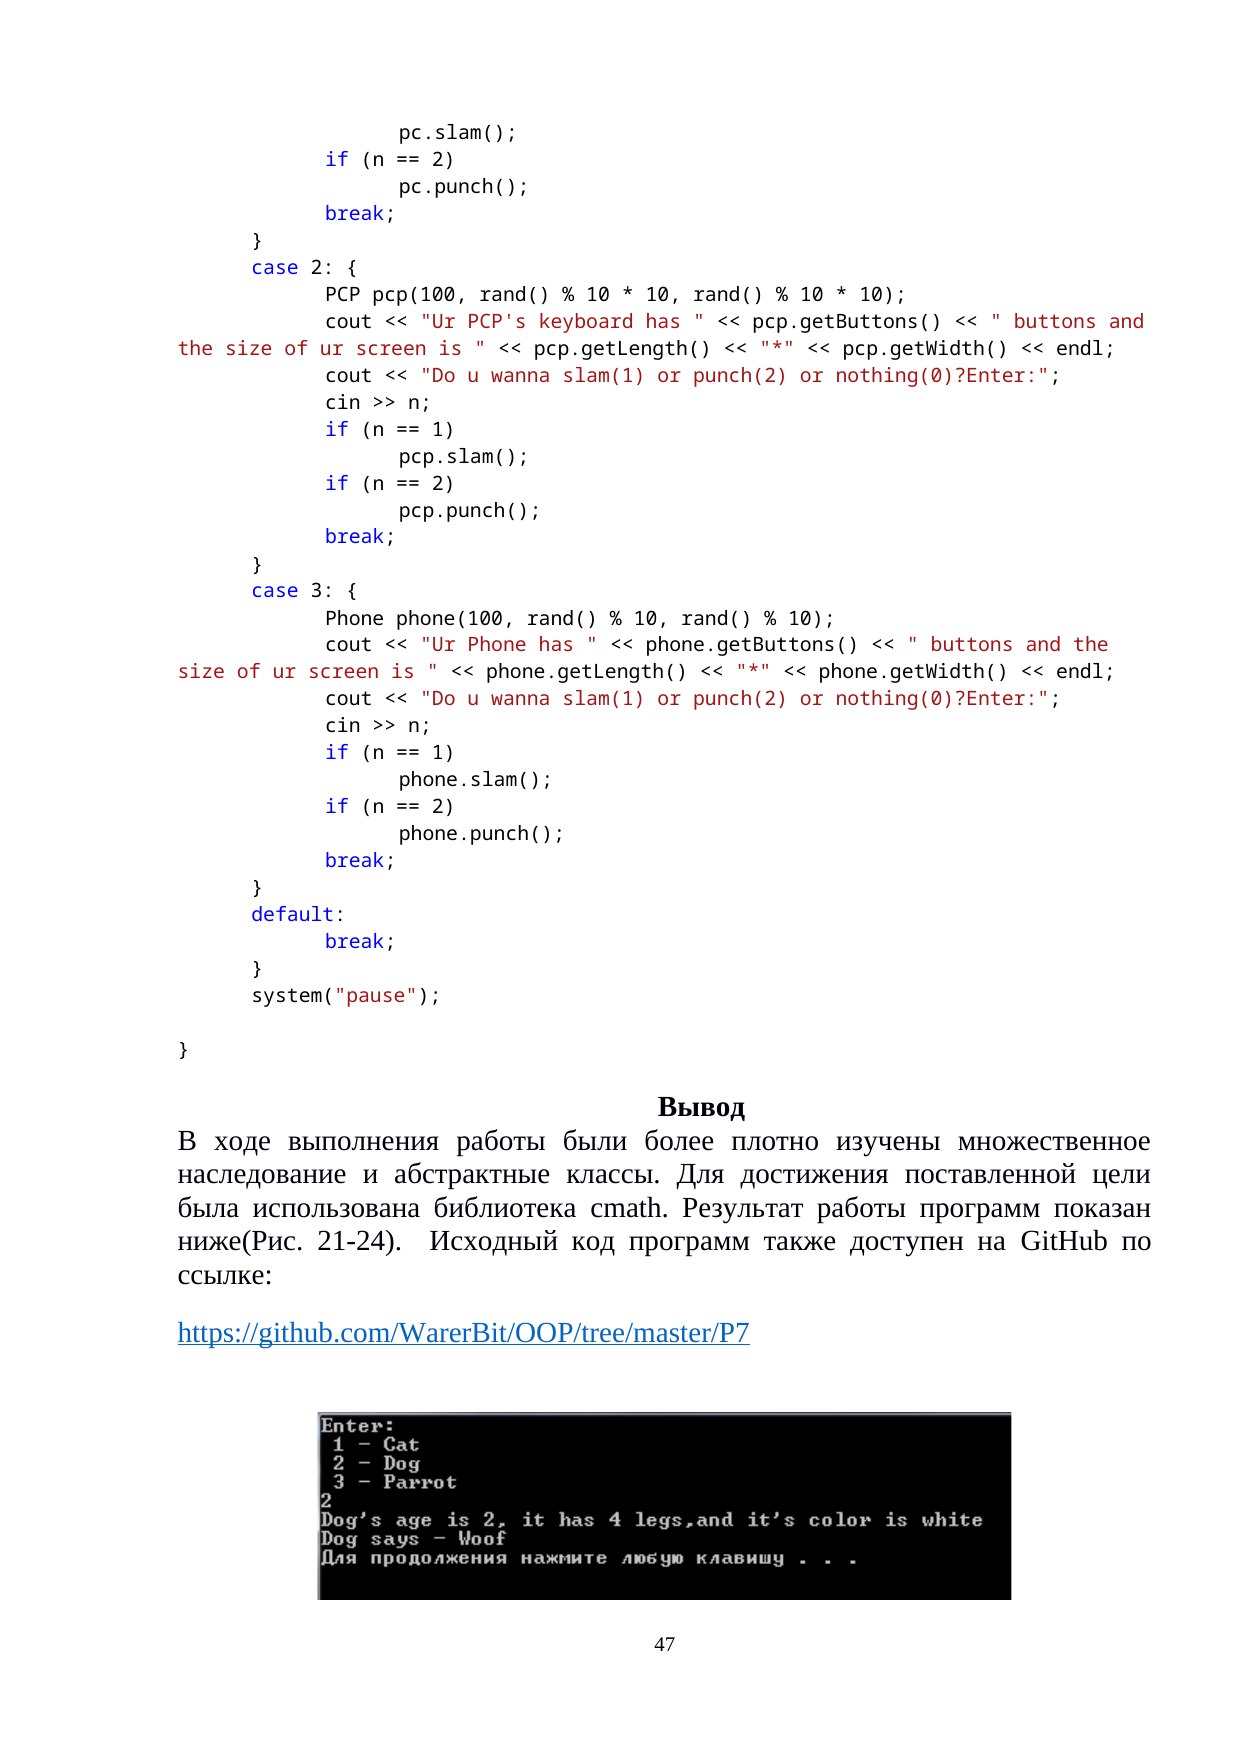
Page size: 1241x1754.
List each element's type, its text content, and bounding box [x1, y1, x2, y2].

text case 3: { [177, 577, 1152, 604]
text } [177, 226, 1152, 253]
text phone.punch(); [177, 819, 1152, 847]
text cout << "Ur PCP's keyboard has " << pcp.getButtons() << " buttons and the size of ur screen is " << pcp.getLength() << "*" << pcp.getWidth() << endl; [177, 307, 1152, 361]
text } [177, 550, 1152, 577]
text if (n == 2) [177, 793, 1152, 819]
text if (n == 1) [177, 415, 1152, 442]
text if (n == 2) [177, 145, 1152, 172]
text break; [177, 199, 1152, 226]
text cout << "Do u wanna slam(1) or punch(2) or nothing(0)?Enter:"; [177, 685, 1152, 712]
text if (n == 1) [177, 739, 1152, 766]
text case 2: { [177, 253, 1152, 280]
text pcp.punch(); [177, 496, 1152, 523]
text PCP pcp(100, rand() % 10 * 10, rand() % 10 * 10); [177, 280, 1152, 307]
text pcp.slam(); [177, 442, 1152, 469]
text phone.slam(); [177, 766, 1152, 793]
text } [177, 954, 1152, 981]
text Вывод [177, 1089, 1152, 1123]
text cout << "Do u wanna slam(1) or punch(2) or nothing(0)?Enter:"; [177, 361, 1152, 388]
text pc.slam(); [177, 118, 1152, 145]
text break; [177, 523, 1152, 550]
text pc.punch(); [177, 172, 1152, 199]
text cin >> n; [177, 388, 1152, 415]
text if (n == 2) [177, 469, 1152, 496]
text break; [177, 927, 1152, 954]
text system("pause"); [177, 981, 1152, 1008]
text cin >> n; [177, 712, 1152, 739]
text Phone phone(100, rand() % 10, rand() % 10); [177, 604, 1152, 631]
text https://github.com/WarerBit/OOP/tree/master/P7 [177, 1315, 1152, 1372]
picture [317, 1412, 1012, 1600]
text default: [177, 901, 1152, 927]
text } [177, 1035, 1152, 1062]
text } [177, 873, 1152, 901]
text break; [177, 847, 1152, 873]
text cout << "Ur Phone has " << phone.getButtons() << " buttons and the size of ur screen is " << phone.getLength() << "*" << phone.getWidth() << endl; [177, 631, 1152, 685]
